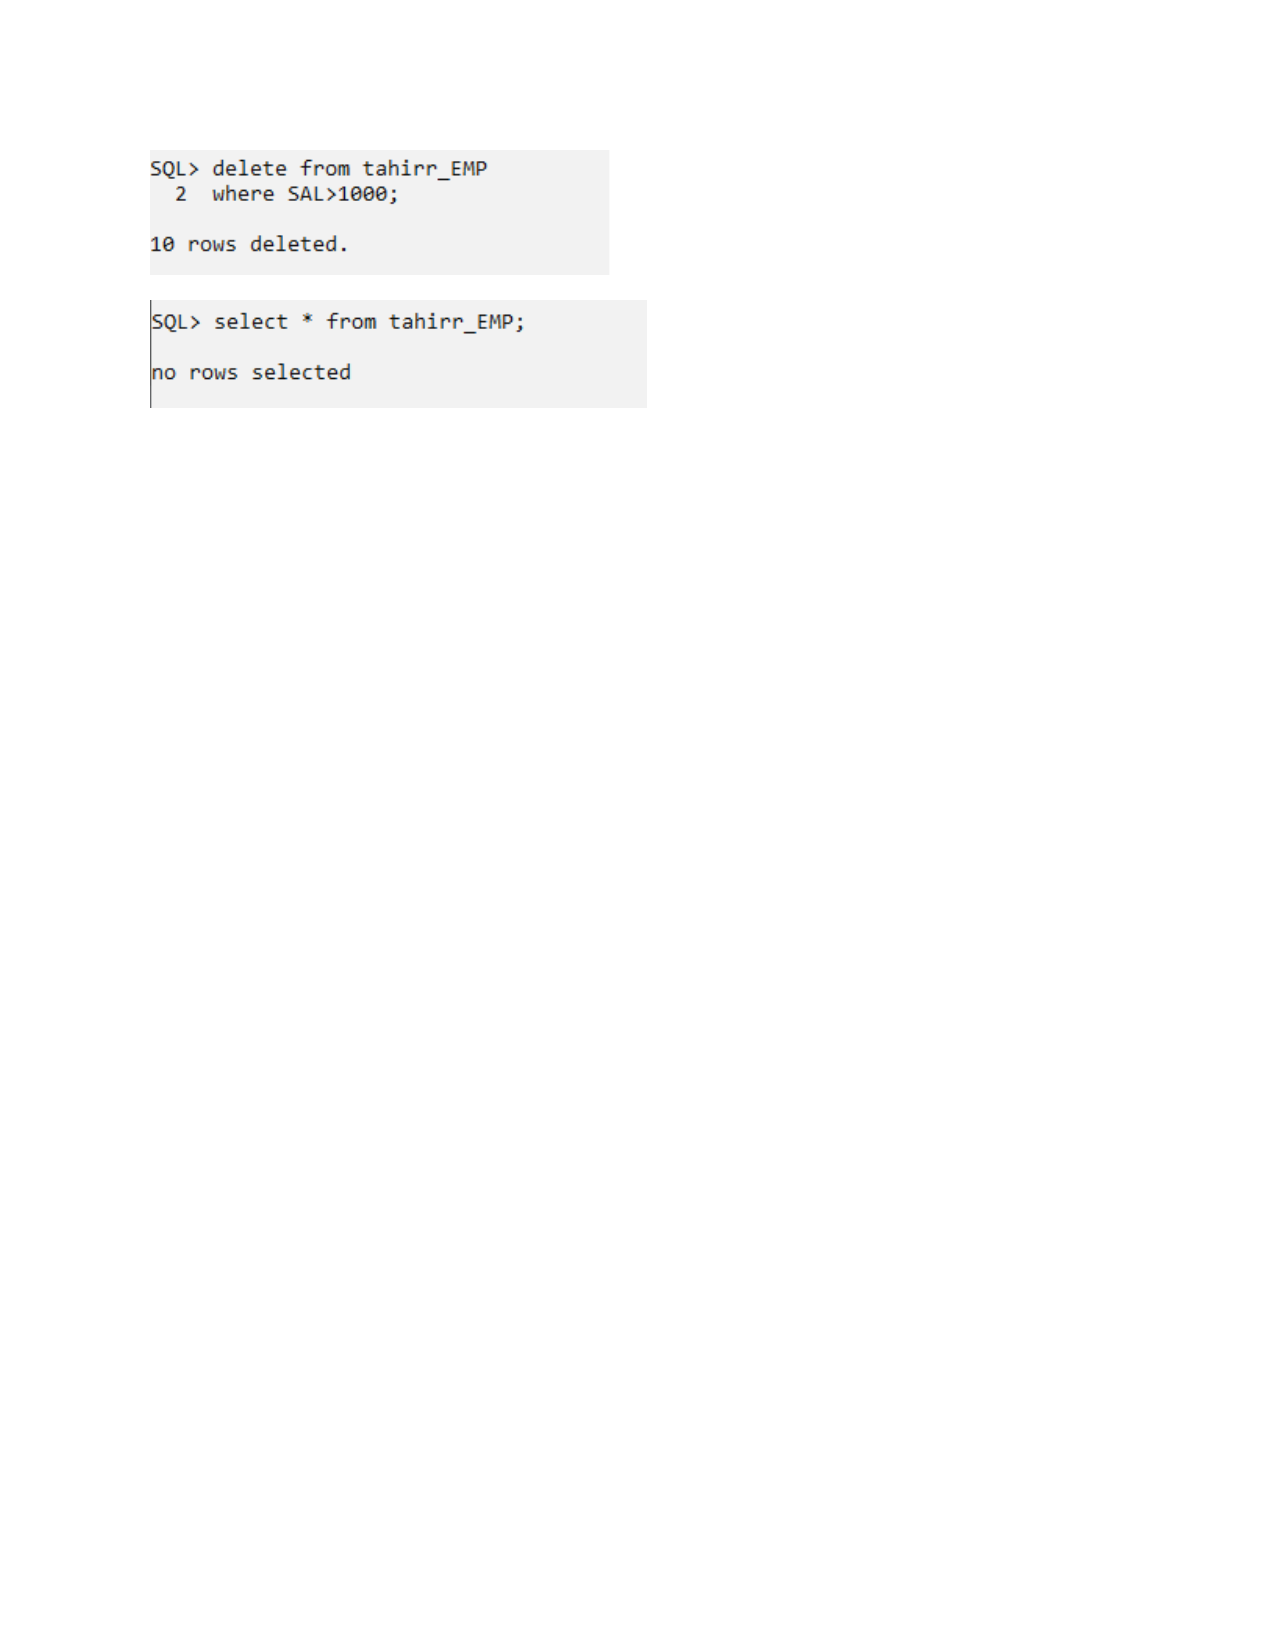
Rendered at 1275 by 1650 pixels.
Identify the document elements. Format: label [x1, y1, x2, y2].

picture [150, 150, 610, 275]
picture [150, 300, 647, 408]
